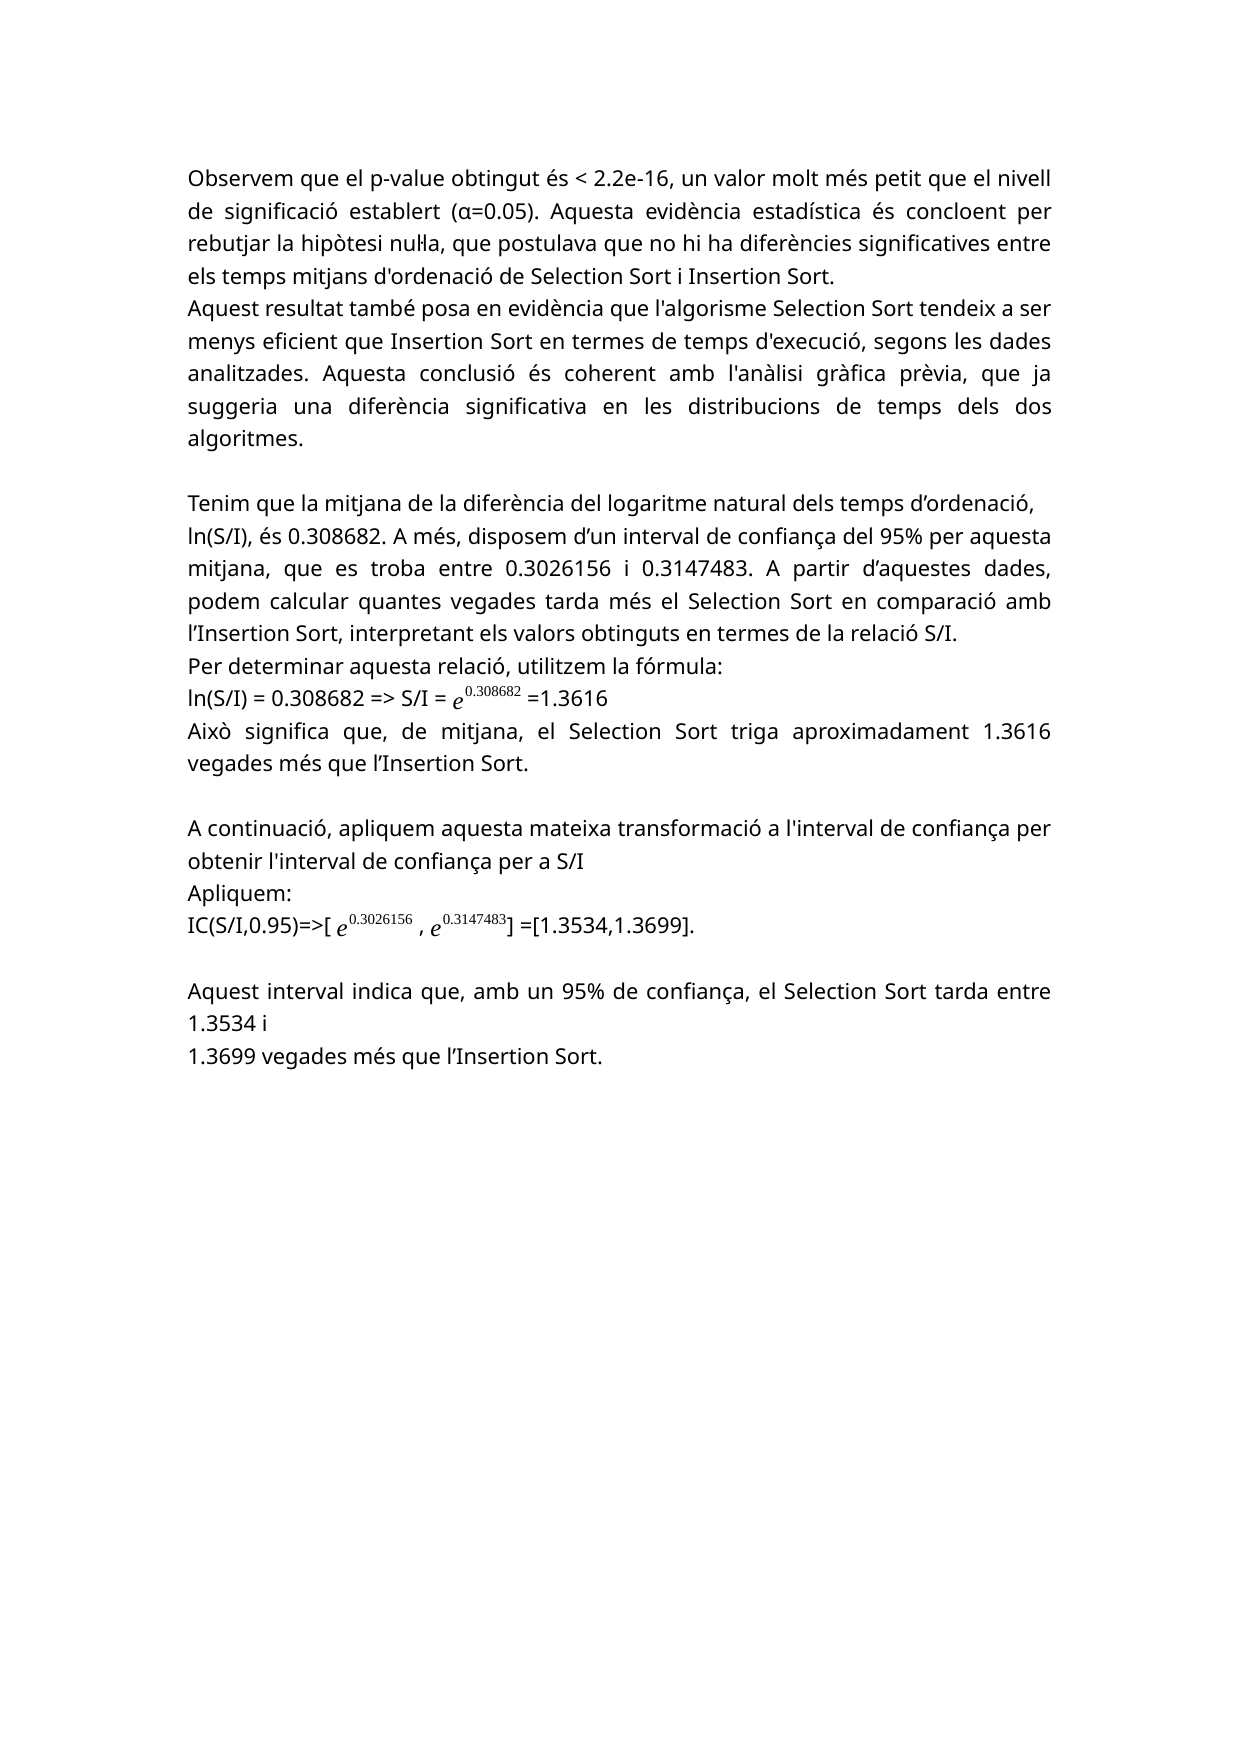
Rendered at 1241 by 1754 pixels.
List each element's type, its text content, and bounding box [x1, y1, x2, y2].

text Per determinar aquesta relació, utilitzem la fórmula: [187, 649, 1053, 682]
text Aquest resultat també posa en evidència que l'algorisme Selection Sort tendeix a ser menys eficient que Insertion Sort en termes de temps d'execució, segons les dades analitzades. Aquesta conclusió és coherent amb l'anàlisi gràfica prèvia, que ja suggeria una diferència significativa en les distribucions de temps dels dos algoritmes. [187, 292, 1053, 454]
text 1.3699 vegades més que l’Insertion Sort. [187, 1039, 1053, 1072]
text IC(S/I,0.95)=>[ , ] =[1.3534,1.3699]. [187, 909, 1053, 942]
text Observem que el p-value obtingut és < 2.2e-16, un valor molt més petit que el nivell de significació establert (α=0.05). Aquesta evidència estadística és concloent per rebutjar la hipòtesi nul·la, que postulava que no hi ha diferències significatives entre els temps mitjans d'ordenació de Selection Sort i Insertion Sort. [187, 162, 1053, 292]
text Aquest interval indica que, amb un 95% de confiança, el Selection Sort tarda entre 1.3534 i [187, 974, 1053, 1039]
text Això significa que, de mitjana, el Selection Sort triga aproximadament 1.3616 vegades més que l’Insertion Sort. [187, 714, 1053, 779]
text ln(S/I) = 0.308682 => S/I = =1.3616 [187, 682, 1053, 714]
text Tenim que la mitjana de la diferència del logaritme natural dels temps d’ordenació, [187, 487, 1053, 519]
text ln(S/I), és 0.308682. A més, disposem d’un interval de confiança del 95% per aquesta mitjana, que es troba entre 0.3026156 i 0.3147483. A partir d’aquestes dades, podem calcular quantes vegades tarda més el Selection Sort en comparació amb l’Insertion Sort, interpretant els valors obtinguts en termes de la relació S/I. [187, 519, 1053, 649]
text Apliquem: [187, 877, 1053, 909]
text A continuació, apliquem aquesta mateixa transformació a l'interval de confiança per obtenir l'interval de confiança per a S/I [187, 812, 1053, 877]
